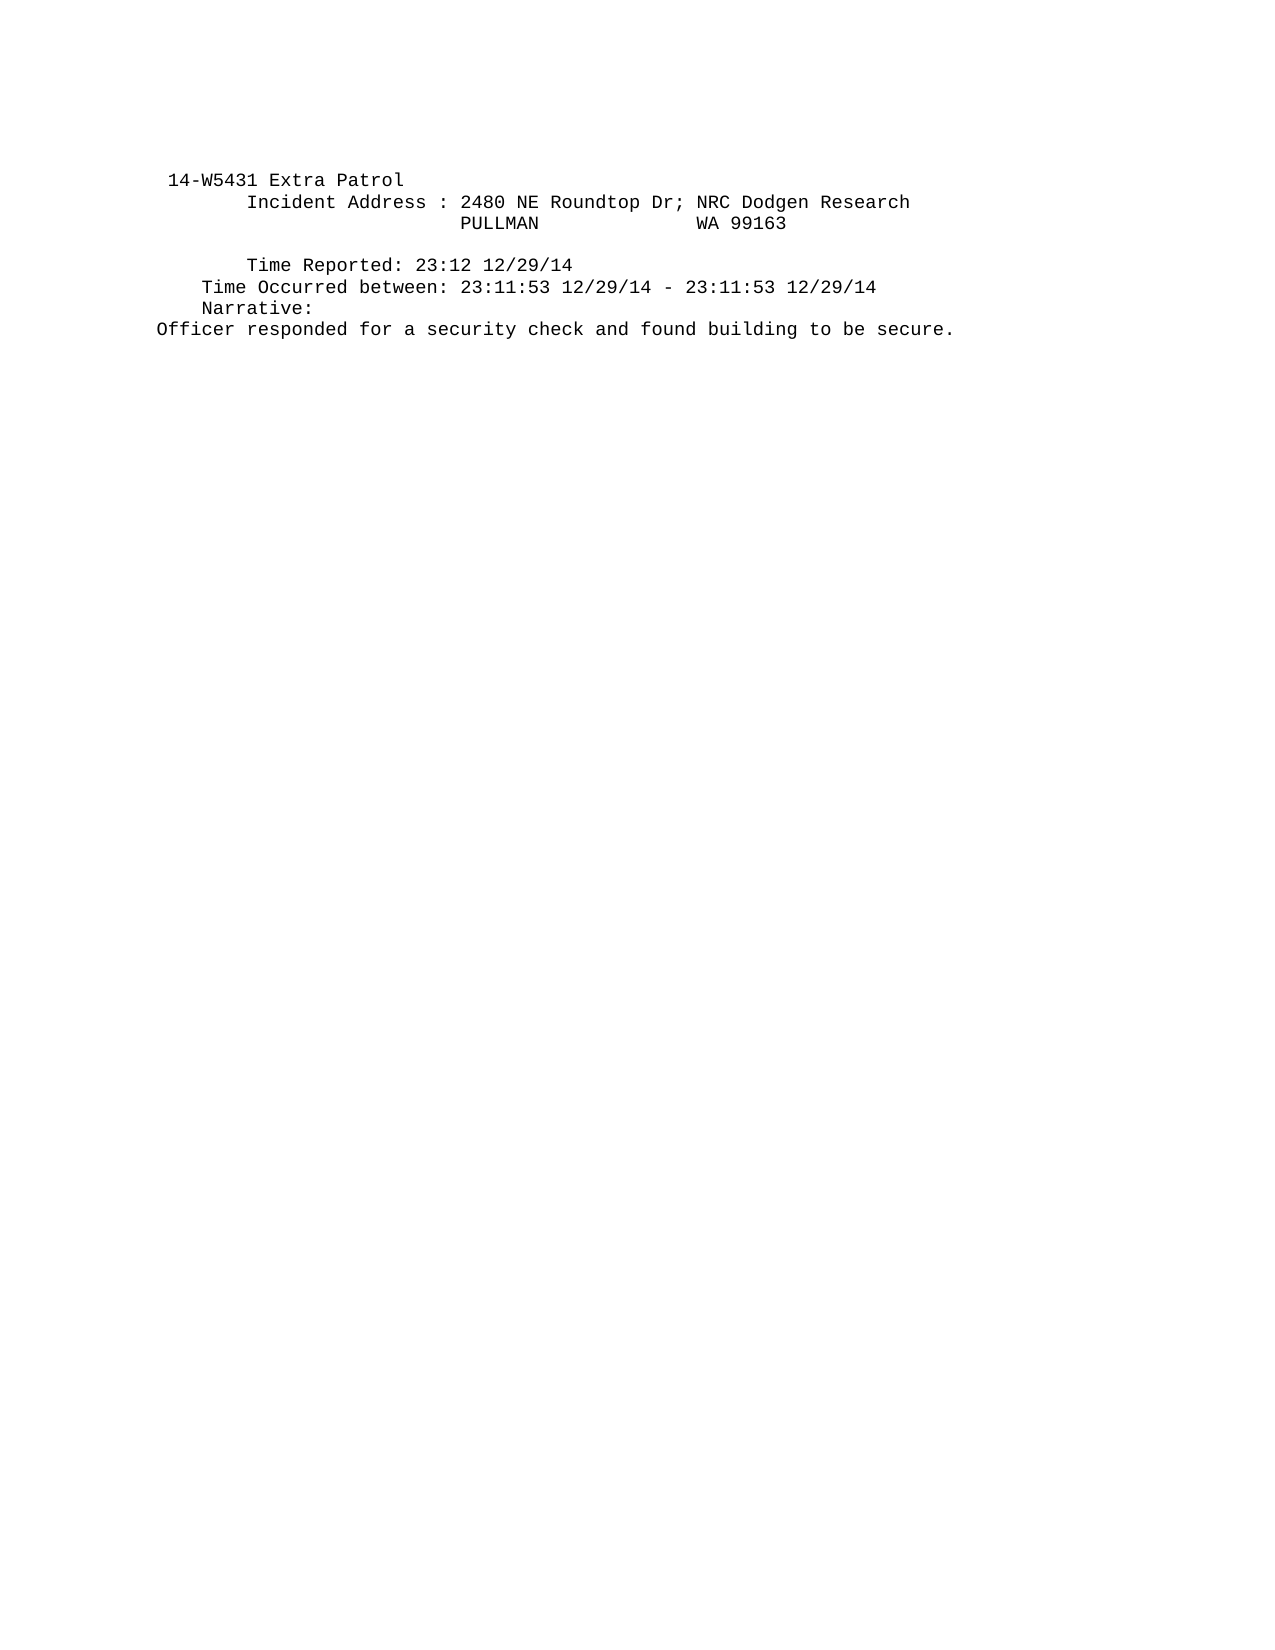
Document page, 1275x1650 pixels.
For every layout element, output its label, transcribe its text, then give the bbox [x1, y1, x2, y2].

text 14-W5431 Extra Patrol [156, 171, 1118, 192]
text Time Occurred between: 23:11:53 12/29/14 - 23:11:53 12/29/14 [156, 277, 1118, 299]
text Time Reported: 23:12 12/29/14 [156, 256, 1118, 277]
text Incident Address : 2480 NE Roundtop Dr; NRC Dodgen Research [156, 192, 1118, 214]
text Narrative: [156, 299, 1118, 320]
text Officer responded for a security check and found building to be secure. [156, 320, 1118, 341]
text PULLMAN WA 99163 [156, 214, 1118, 235]
